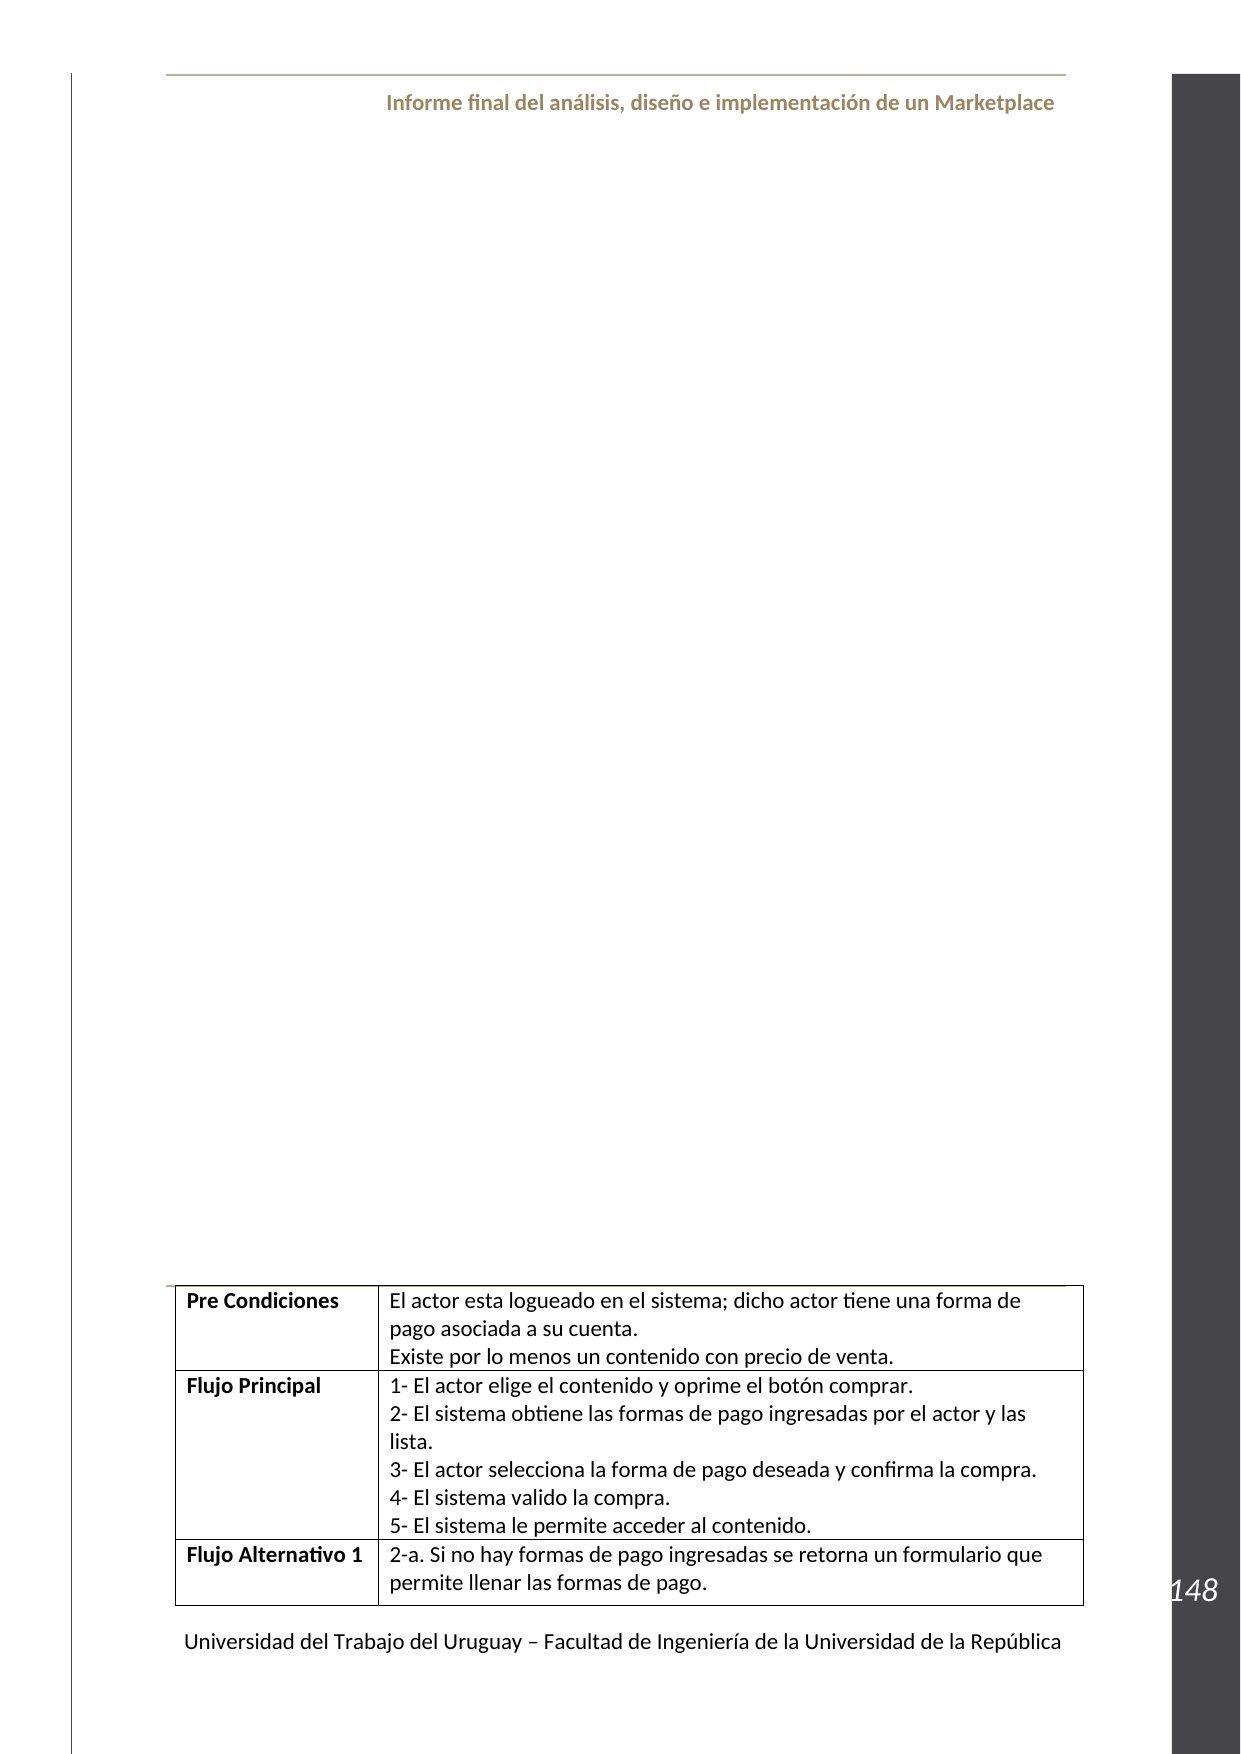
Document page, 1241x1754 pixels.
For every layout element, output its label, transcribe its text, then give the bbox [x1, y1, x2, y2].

table_cell 2-a. Si no hay formas de pago ingresadas se retorna un formulario que permite llenar las formas de pago. 2-b. Si hay forma de pago se continúa con el Flujo Principal. 4-a. Si la tarjeta de crédito no tiene fondos o la API de PayPal responde con un error se retorna un mensaje de error. 4-b. Si las formas de pagos son aceptables se continúa con el Flujo Principal. [379, 1540, 1083, 1605]
table_cell Pre Condiciones [176, 1287, 378, 1370]
table_cell Flujo Principal [176, 1371, 378, 1539]
table_cell Flujo Alternativo 1 [176, 1540, 378, 1605]
table_cell El actor esta logueado en el sistema; dicho actor tiene una forma de pago asociada a su cuenta. Existe por lo menos un contenido con precio de venta. [379, 1286, 1083, 1370]
table_cell 1- El actor elige el contenido y oprime el botón comprar. 2- El sistema obtiene las formas de pago ingresadas por el actor y las lista. 3- El actor selecciona la forma de pago deseada y confirma la compra. 4- El sistema valido la compra. 5- El sistema le permite acceder al contenido. [379, 1371, 1083, 1539]
